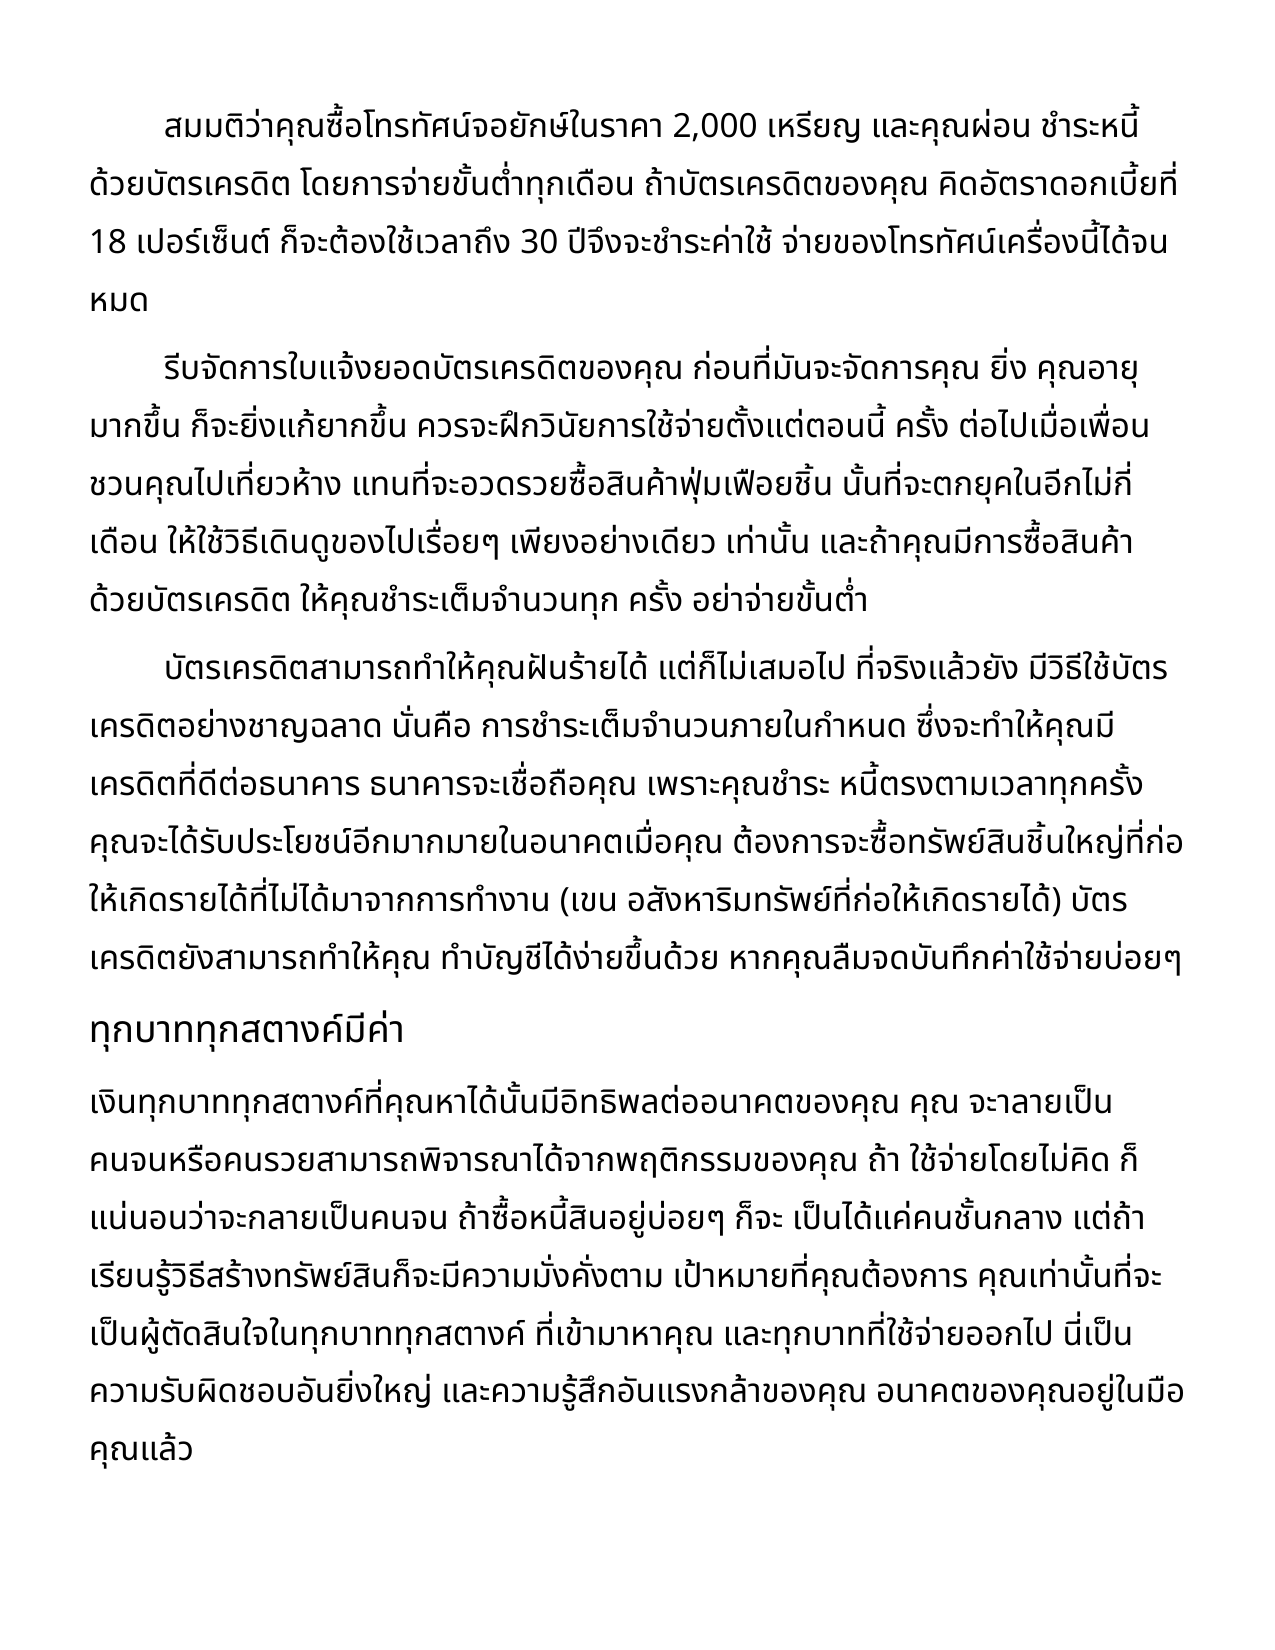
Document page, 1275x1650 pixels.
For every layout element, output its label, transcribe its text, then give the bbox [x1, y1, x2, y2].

text เงินทุกบาททุกสตางค์ที่คุณหาได้นั้นมีอิทธิพลต่ออนาคตของคุณ คุณ จะาลายเป็นคนจนหรือคนรวยสามารถพิจารณาได้จากพฤติกรรมของคุณ ถ้า ใช้จ่ายโดยไม่คิด ก็แน่นอนว่าจะกลายเป็นคนจน ถ้าซื้อหนี้สินอยู่บ่อยๆ ก็จะ เป็นได้แค่คนชั้นกลาง แต่ถ้าเรียนรู้วิธีสร้างทรัพย์สินก็จะมีความมั่งคั่งตาม เป้าหมายที่คุณต้องการ คุณเท่านั้นที่จะเป็นผู้ตัดสินใจในทุกบาททุกสตางค์ ที่เข้ามาหาคุณ และทุกบาทที่ใช้จ่ายออกไป นี่เป็นความรับผิดชอบอันยิ่งใหญ่ และความรู้สึกอันแรงกล้าของคุณ อนาคตของคุณอยู่ในมือคุณแล้ว [89, 1078, 1186, 1476]
text สมมติว่าคุณซื้อโทรทัศน์จอยักษ์ในราคา 2,000 เหรียญ และคุณผ่อน ชําระหนี้ด้วยบัตรเครดิต โดยการจ่ายขั้นต่ําทุกเดือน ถ้าบัตรเครดิตของคุณ คิดอัตราดอกเบี้ยที่ 18 เปอร์เซ็นต์ ก็จะต้องใช้เวลาถึง 30 ปีจึงจะชําระค่าใช้ จ่ายของโทรทัศน์เครื่องนี้ได้จนหมด [89, 102, 1186, 326]
text บัตรเครดิตสามารถทําให้คุณฝันร้ายได้ แต่ก็ไม่เสมอไป ที่จริงแล้วยัง มีวิธีใช้บัตรเครดิตอย่างชาญฉลาด นั่นคือ การชําระเต็มจํานวนภายในกําหนด ซึ่งจะทําให้คุณมีเครดิตที่ดีต่อธนาคาร ธนาคารจะเชื่อถือคุณ เพราะคุณชําระ หนี้ตรงตามเวลาทุกครั้ง คุณจะได้รับประโยชน์อีกมากมายในอนาคตเมื่อคุณ ต้องการจะซื้อทรัพย์สินชิ้นใหญ่ที่ก่อให้เกิดรายได้ที่ไม่ได้มาจากการทํางาน (เขน อสังหาริมทรัพย์ที่ก่อให้เกิดรายได้) บัตรเครดิตยังสามารถทําให้คุณ ทําบัญชีได้ง่ายขึ้นด้วย หากคุณลืมจดบันทึกค่าใช้จ่ายบ่อยๆ [89, 644, 1186, 984]
text ทุกบาททุกสตางค์มีค่า [89, 1002, 1186, 1059]
text รีบจัดการใบแจ้งยอดบัตรเครดิตของคุณ ก่อนที่มันจะจัดการคุณ ยิ่ง คุณอายุมากขึ้น ก็จะยิ่งแก้ยากขึ้น ควรจะฝึกวินัยการใช้จ่ายตั้งแต่ตอนนี้ ครั้ง ต่อไปเมื่อเพื่อนชวนคุณไปเที่ยวห้าง แทนที่จะอวดรวยซื้อสินค้าฟุ่มเฟือยชิ้น นั้นที่จะตกยุคในอีกไม่กี่เดือน ให้ใช้วิธีเดินดูของไปเรื่อยๆ เพียงอย่างเดียว เท่านั้น และถ้าคุณมีการซื้อสินค้าด้วยบัตรเครดิต ให้คุณชําระเต็มจํานวนทุก ครั้ง อย่าจ่ายขั้นต่ํา [89, 344, 1186, 626]
